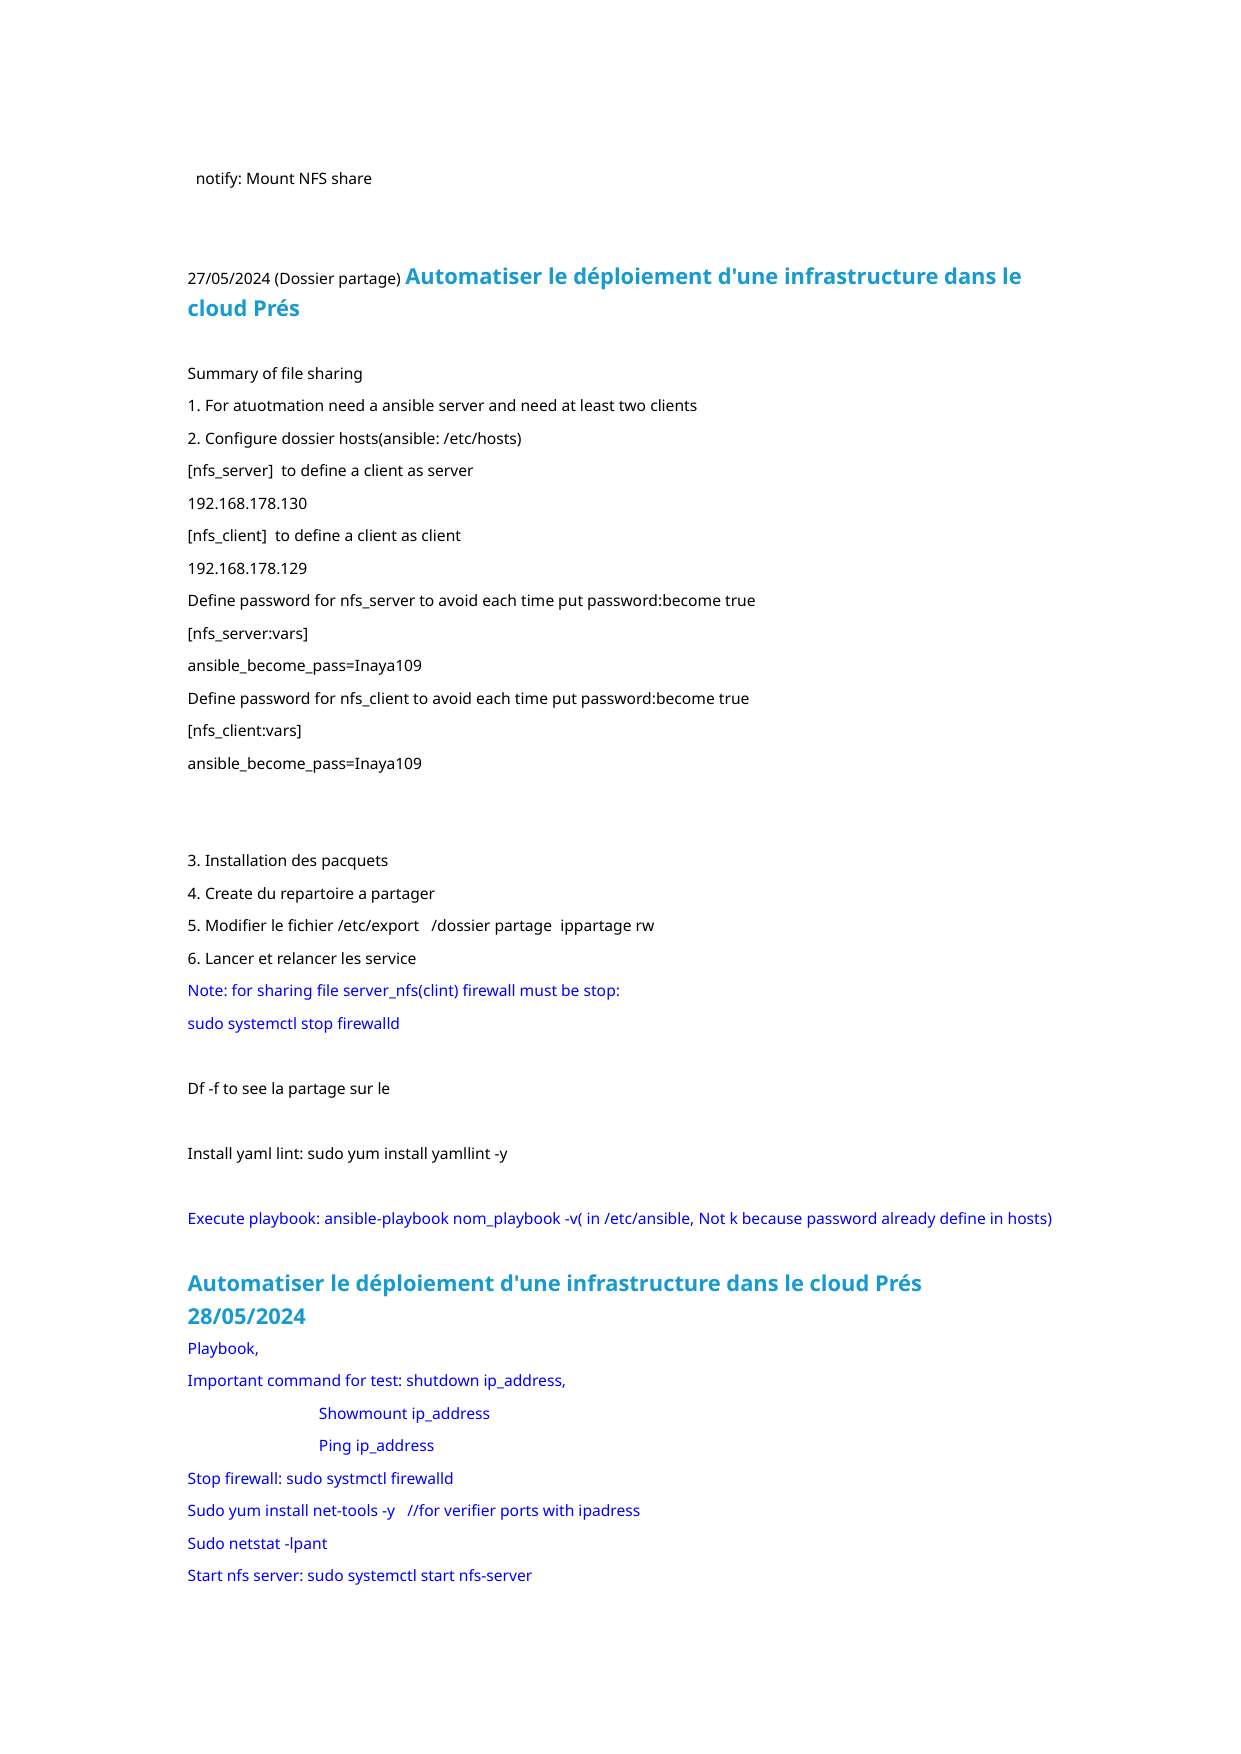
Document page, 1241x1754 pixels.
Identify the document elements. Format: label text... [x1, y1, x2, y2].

list Sudo netstat -lpant [187, 1527, 1053, 1559]
list notify: Mount NFS share [187, 162, 1053, 194]
list Automatiser le déploiement d'une infrastructure dans le cloud Prés [187, 1267, 1053, 1299]
list Installation des pacquets [187, 844, 1053, 877]
list 192.168.178.130 [187, 487, 1053, 519]
list Important command for test: shutdown ip_address, [187, 1364, 1053, 1397]
list Summary of file sharing [187, 357, 1053, 389]
list [nfs_client] to define a client as client [187, 519, 1053, 552]
list Create du repartoire a partager [187, 877, 1053, 909]
list 27/05/2024 (Dossier partage) Automatiser le déploiement d'une infrastructure dans le cloud Prés [187, 259, 1053, 324]
list Playbook, [187, 1332, 1053, 1364]
list Modifier le fichier /etc/export /dossier partage ippartage rw [187, 909, 1053, 942]
list Note: for sharing file server_nfs(clint) firewall must be stop: [187, 974, 1053, 1007]
list Define password for nfs_server to avoid each time put password:become true [187, 584, 1053, 617]
list Sudo yum install net-tools -y //for verifier ports with ipadress [187, 1494, 1053, 1527]
list Install yaml lint: sudo yum install yamllint -y [187, 1137, 1053, 1169]
list [nfs_server] to define a client as server [187, 454, 1053, 487]
list Showmount ip_address [187, 1397, 1053, 1429]
list [nfs_server:vars] [187, 617, 1053, 649]
list Execute playbook: ansible-playbook nom_playbook -v( in /etc/ansible, Not k because password already define in hosts) [187, 1202, 1053, 1234]
list ansible_become_pass=Inaya109 [187, 649, 1053, 682]
list 192.168.178.129 [187, 552, 1053, 584]
list Configure dossier hosts(ansible: /etc/hosts) [187, 422, 1053, 454]
list Df -f to see la partage sur le [187, 1072, 1053, 1104]
list [nfs_client:vars] [187, 714, 1053, 747]
list sudo systemctl stop firewalld [187, 1007, 1053, 1039]
list ansible_become_pass=Inaya109 [187, 747, 1053, 779]
list Ping ip_address [187, 1429, 1053, 1462]
list Start nfs server: sudo systemctl start nfs-server [187, 1559, 1053, 1592]
list For atuotmation need a ansible server and need at least two clients [187, 389, 1053, 422]
list Define password for nfs_client to avoid each time put password:become true [187, 682, 1053, 714]
list Stop firewall: sudo systmctl firewalld [187, 1462, 1053, 1494]
list Lancer et relancer les service [187, 942, 1053, 974]
list 28/05/2024 [187, 1299, 1053, 1332]
